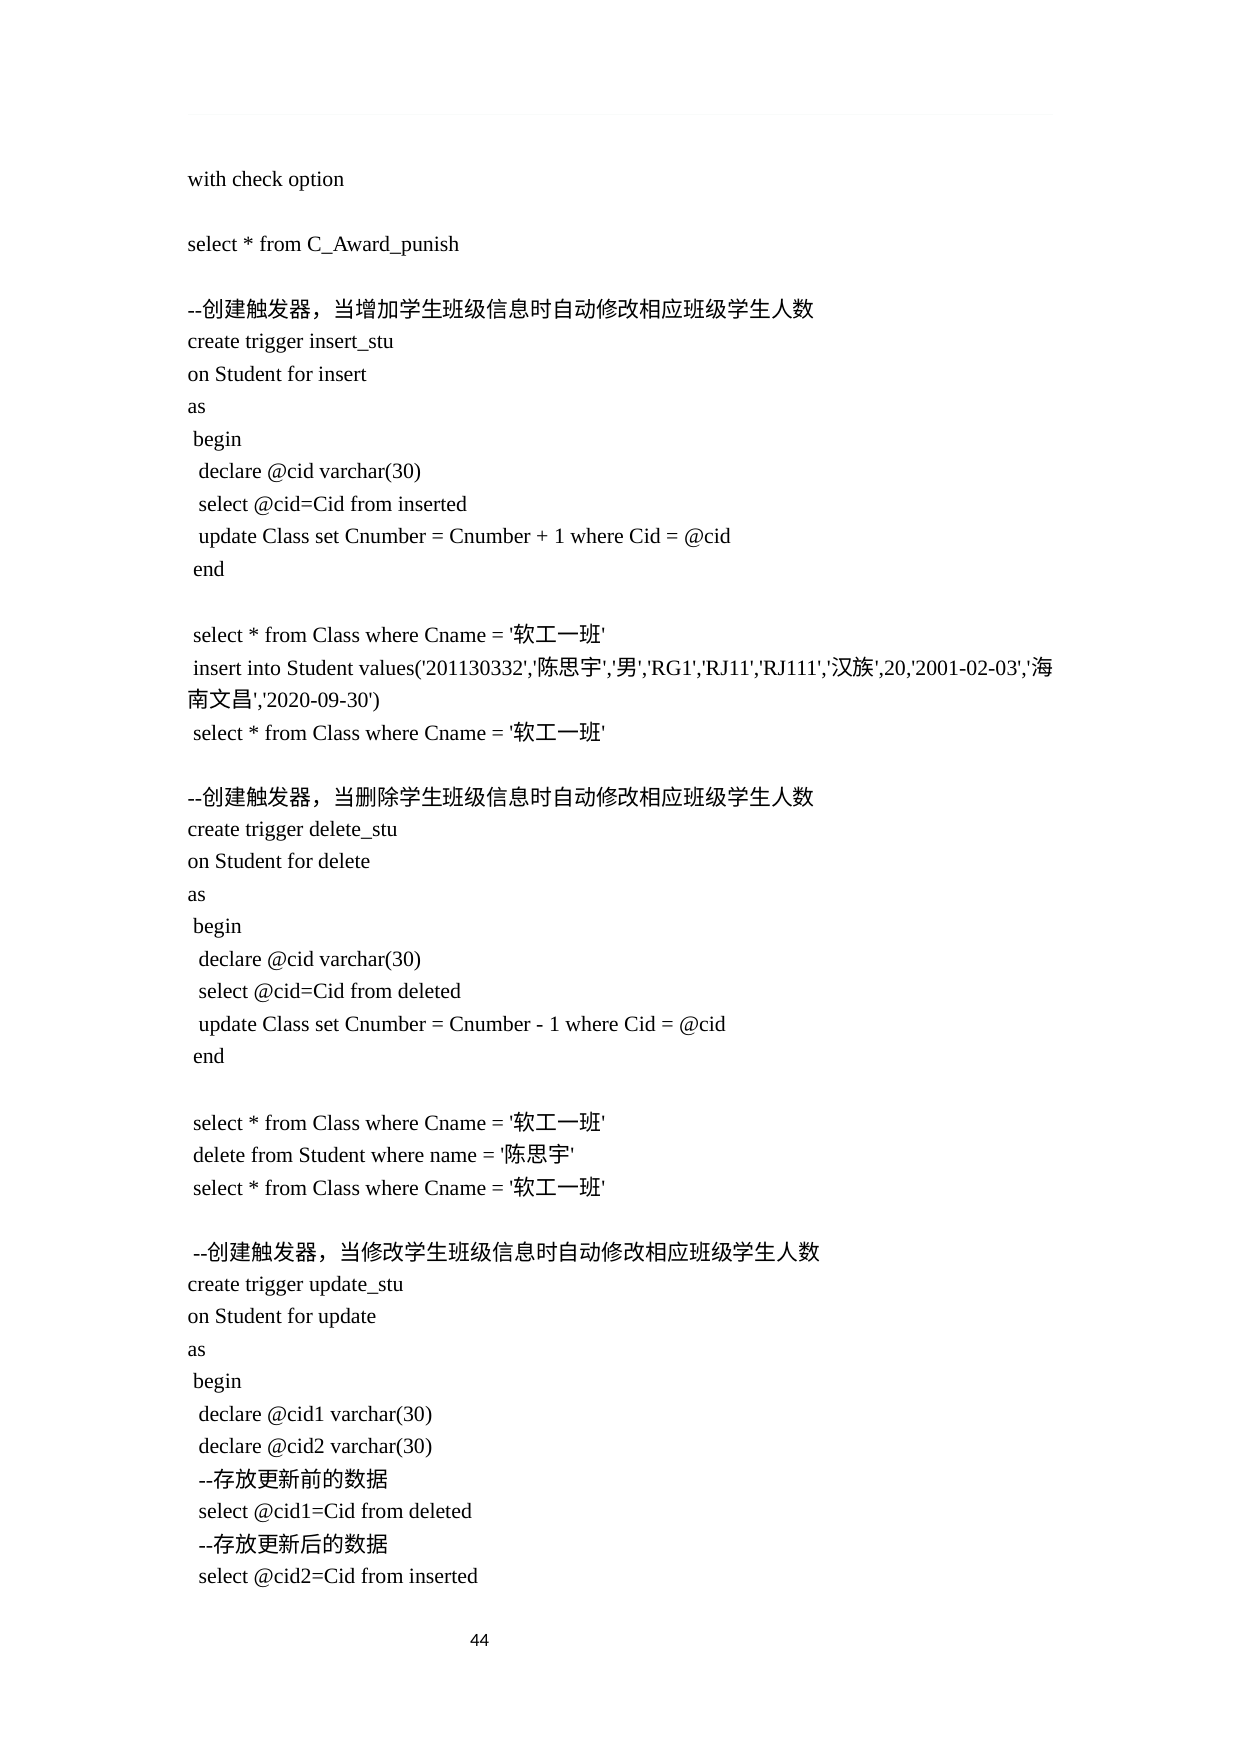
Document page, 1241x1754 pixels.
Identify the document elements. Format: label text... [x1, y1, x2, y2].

text insert into Student values('201130332','陈思宇','男','RG1','RJ11','RJ111','汉族',20,'2001-02-03','海南文昌','2020-09-30') [187, 649, 1053, 714]
text begin [187, 1364, 1053, 1397]
text create trigger delete_stu [187, 812, 1053, 844]
text declare @cid varchar(30) [187, 942, 1053, 974]
text as [187, 1332, 1053, 1364]
text select @cid=Cid from inserted [187, 487, 1053, 519]
text on Student for delete [187, 844, 1053, 877]
text --创建触发器，当增加学生班级信息时自动修改相应班级学生人数 [187, 292, 1053, 324]
text end [187, 1039, 1053, 1072]
text --创建触发器，当修改学生班级信息时自动修改相应班级学生人数 [187, 1234, 1053, 1267]
text end [187, 552, 1053, 584]
text --存放更新后的数据 [187, 1527, 1053, 1559]
text delete from Student where name = '陈思宇' [187, 1137, 1053, 1169]
text declare @cid2 varchar(30) [187, 1429, 1053, 1462]
text select * from Class where Cname = '软工一班' [187, 1104, 1053, 1137]
text select * from Class where Cname = '软工一班' [187, 1169, 1053, 1202]
text begin [187, 422, 1053, 454]
text update Class set Cnumber = Cnumber + 1 where Cid = @cid [187, 519, 1053, 552]
text select @cid2=Cid from inserted [187, 1559, 1053, 1592]
text begin [187, 909, 1053, 942]
text select * from Class where Cname = '软工一班' [187, 617, 1053, 649]
text create trigger update_stu [187, 1267, 1053, 1299]
text select @cid1=Cid from deleted [187, 1494, 1053, 1527]
text --创建触发器，当删除学生班级信息时自动修改相应班级学生人数 [187, 779, 1053, 812]
text select * from Class where Cname = '软工一班' [187, 714, 1053, 747]
text as [187, 877, 1053, 909]
text as [187, 389, 1053, 422]
text update Class set Cnumber = Cnumber - 1 where Cid = @cid [187, 1007, 1053, 1039]
text create trigger insert_stu [187, 324, 1053, 357]
text declare @cid1 varchar(30) [187, 1397, 1053, 1429]
text declare @cid varchar(30) [187, 454, 1053, 487]
text with check option [187, 162, 1053, 194]
text select * from C_Award_punish [187, 227, 1053, 259]
text on Student for update [187, 1299, 1053, 1332]
text --存放更新前的数据 [187, 1462, 1053, 1494]
text on Student for insert [187, 357, 1053, 389]
text select @cid=Cid from deleted [187, 974, 1053, 1007]
